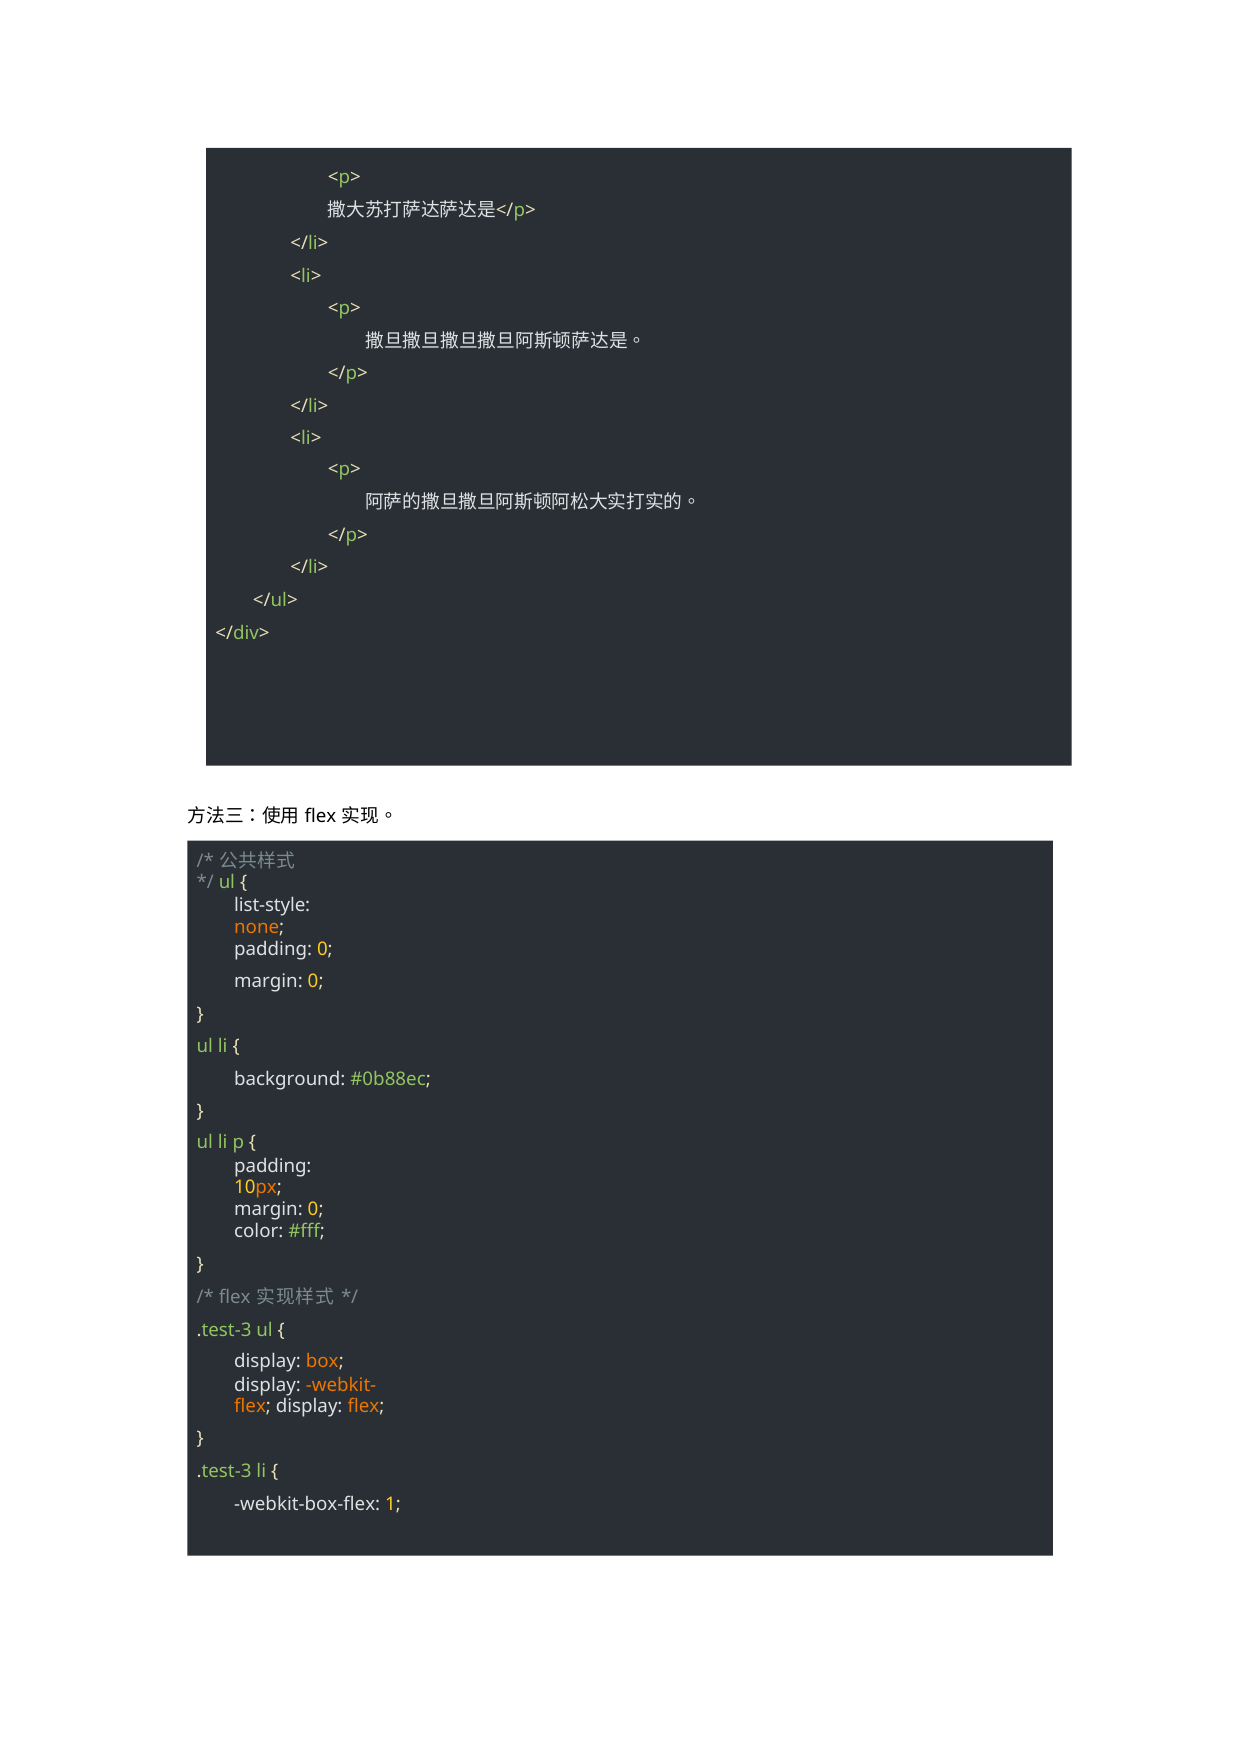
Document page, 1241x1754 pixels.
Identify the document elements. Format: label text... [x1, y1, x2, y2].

text 方法三：使用 flex 实现。 [187, 802, 1086, 828]
